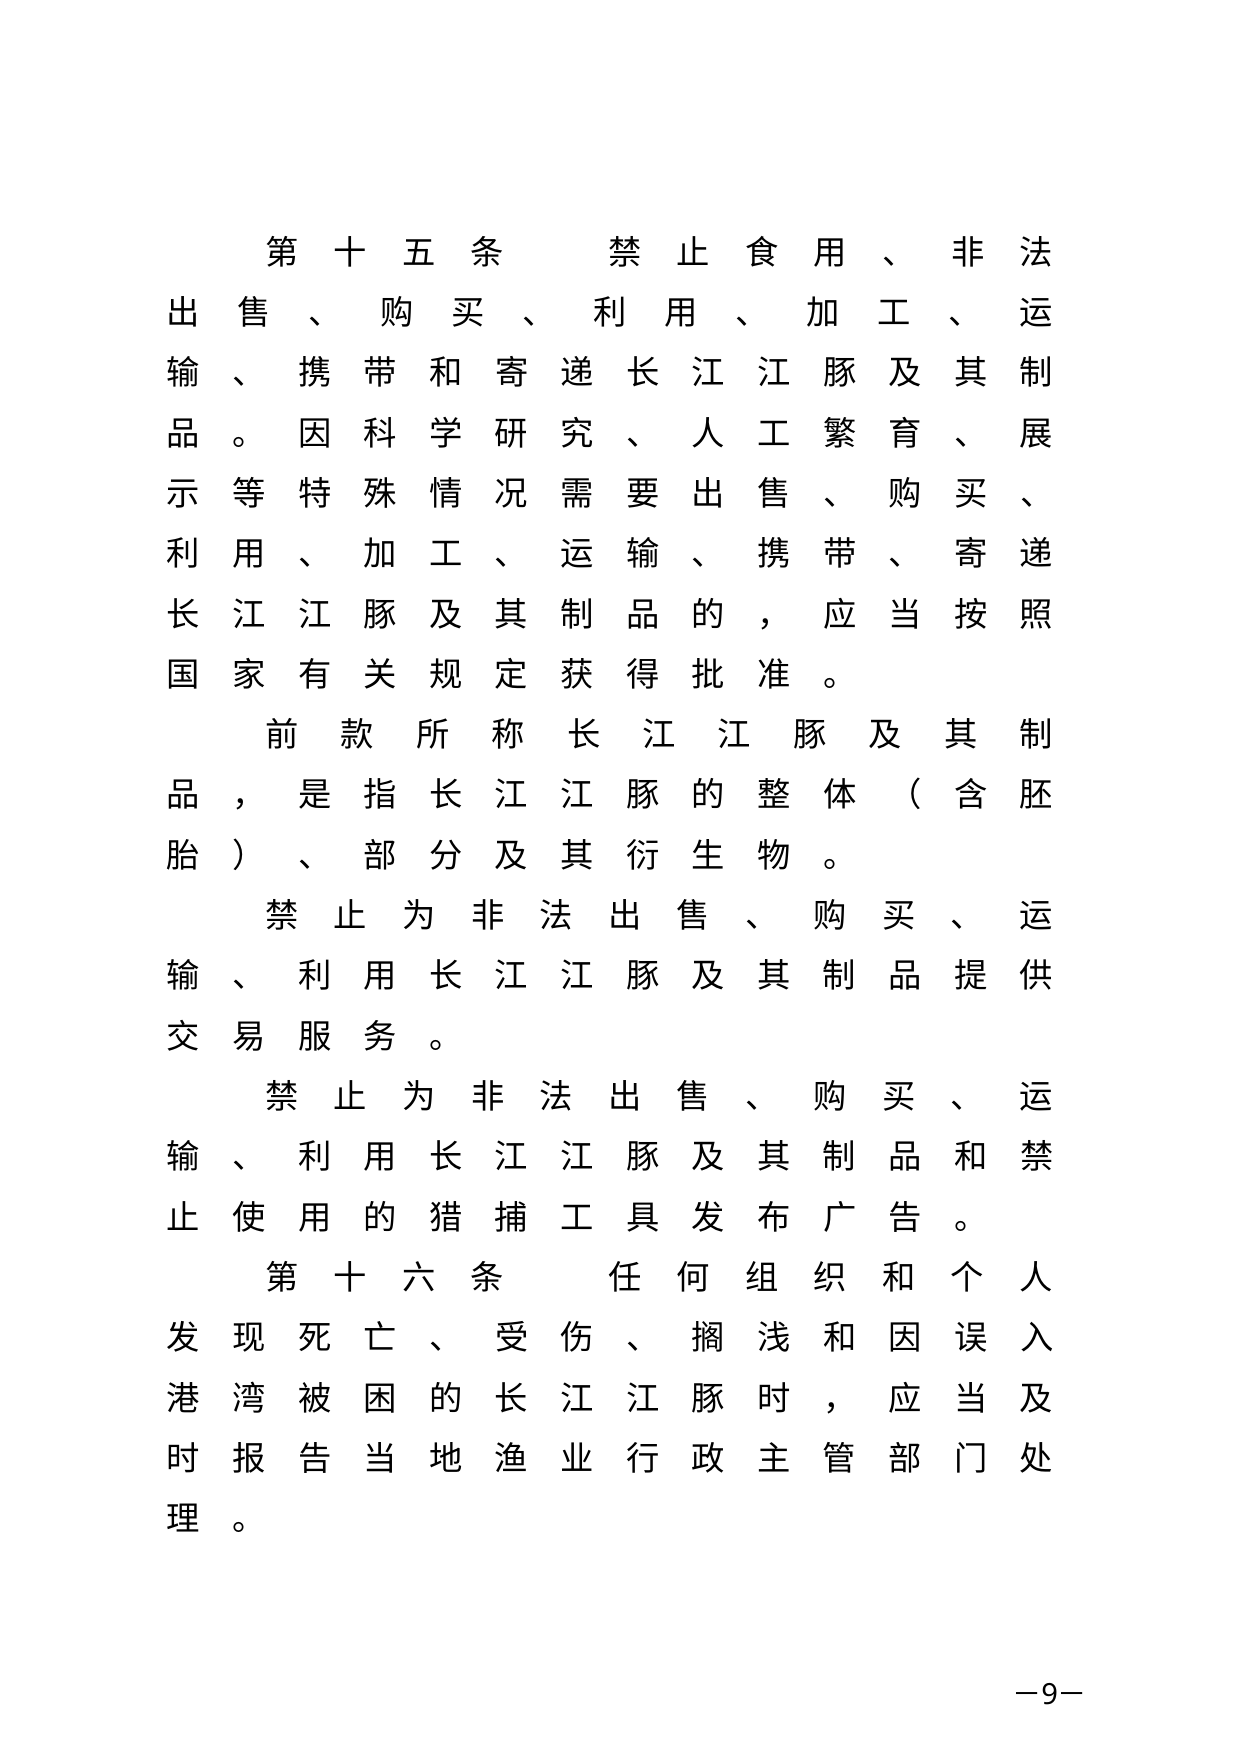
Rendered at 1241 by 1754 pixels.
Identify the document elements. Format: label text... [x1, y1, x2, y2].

text 第十五条 禁止食用、非法出售、购买、利用、加工、运输、携带和寄递长江江豚及其制品。因科学研究、人工繁育、展示等特殊情况需要出售、购买、利用、加工、运输、携带、寄递长江江豚及其制品的，应当按照国家有关规定获得批准。 [167, 219, 1085, 702]
text 第十六条 任何组织和个人发现死亡、受伤、搁浅和因误入港湾被困的长江江豚时，应当及时报告当地渔业行政主管部门处理。 [167, 1245, 1085, 1546]
text 前款所称长江江豚及其制品，是指长江江豚的整体（含胚胎）、部分及其衍生物。 [167, 702, 1085, 883]
text 禁止为非法出售、购买、运输、利用长江江豚及其制品提供交易服务。 [167, 883, 1085, 1064]
text 禁止为非法出售、购买、运输、利用长江江豚及其制品和禁止使用的猎捕工具发布广告。 [167, 1064, 1085, 1245]
